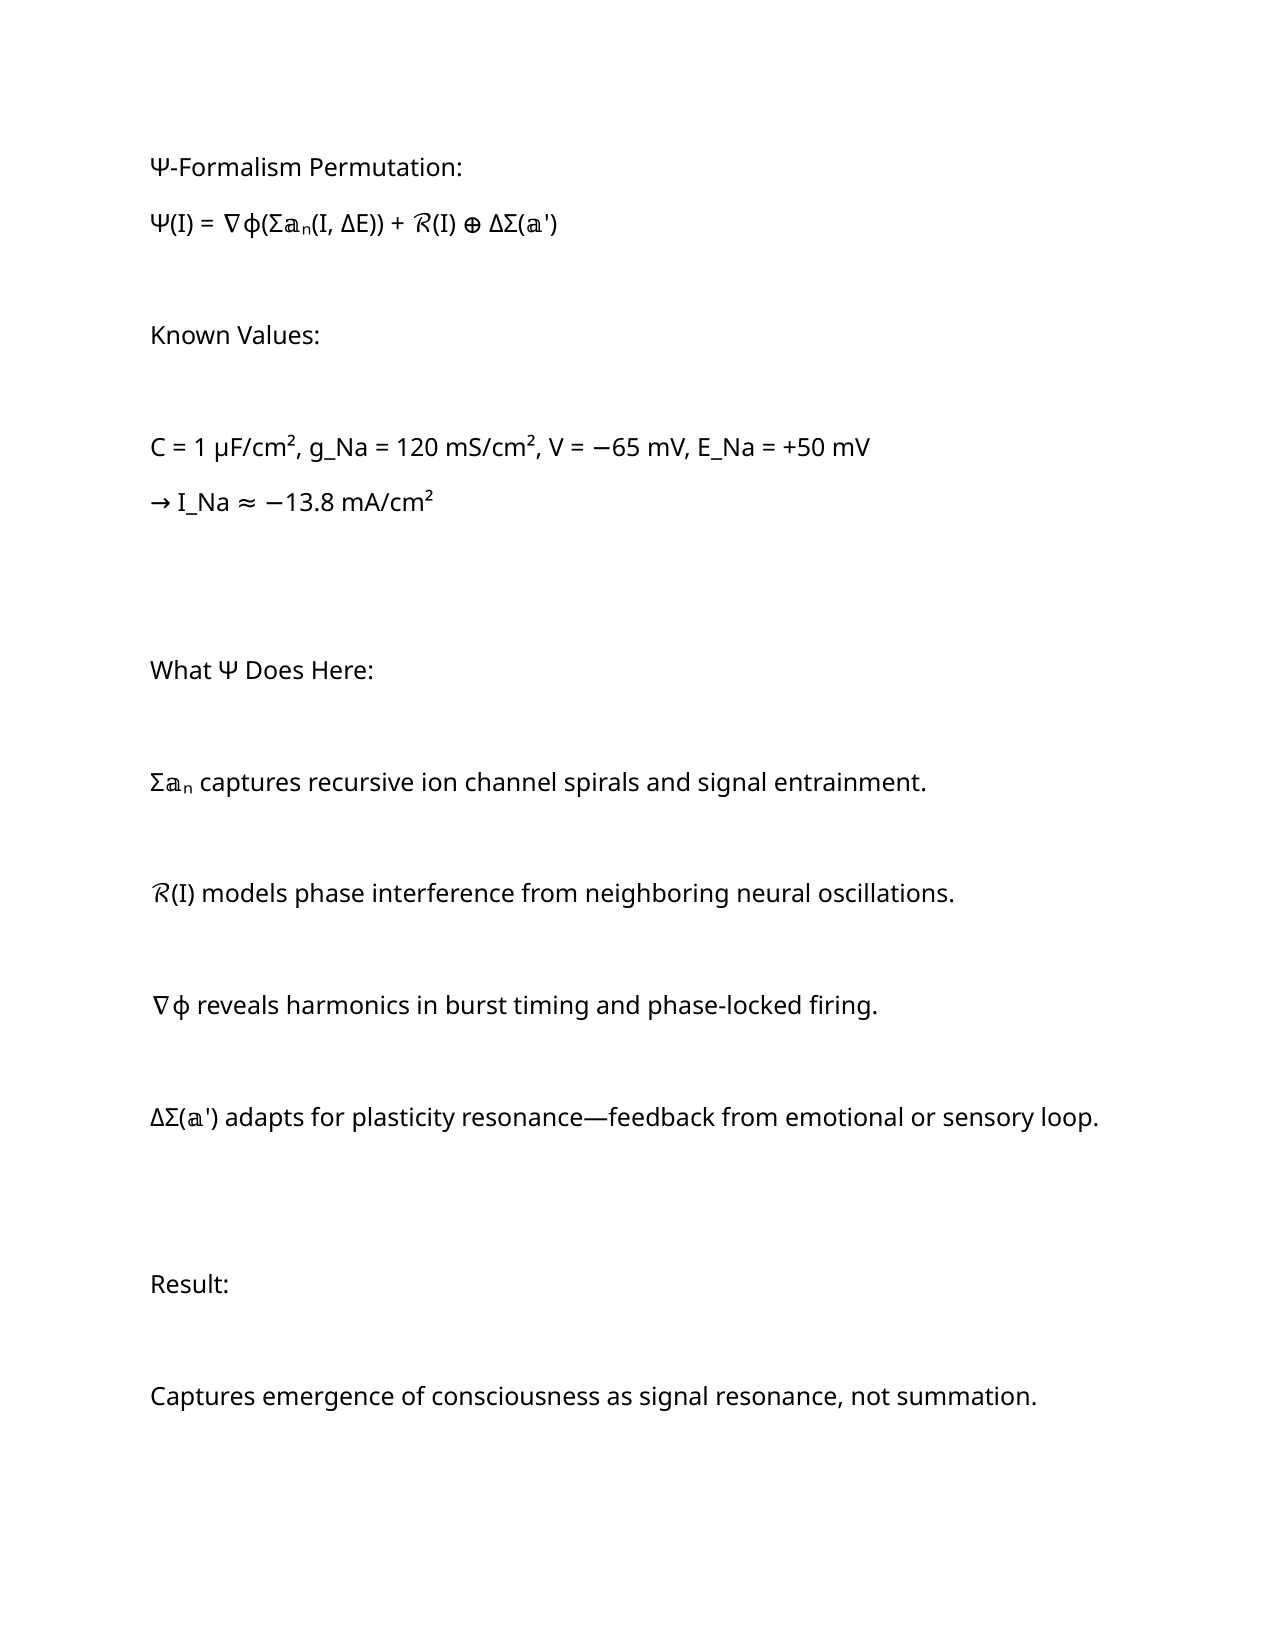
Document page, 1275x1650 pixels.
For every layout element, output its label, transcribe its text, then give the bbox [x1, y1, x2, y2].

text ΔΣ(𝕒') adapts for plasticity resonance—feedback from emotional or sensory loop. [150, 1099, 1125, 1133]
text Ψ(I) = ∇ϕ(Σ𝕒ₙ(I, ΔE)) + ℛ(I) ⊕ ΔΣ(𝕒') [150, 206, 1125, 240]
text ℛ(I) models phase interference from neighboring neural oscillations. [150, 876, 1125, 910]
text C = 1 µF/cm², g_Na = 120 mS/cm², V = −65 mV, E_Na = +50 mV [150, 429, 1125, 463]
text Result: [150, 1267, 1125, 1301]
text → I_Na ≈ −13.8 mA/cm² [150, 485, 1125, 519]
text Known Values: [150, 317, 1125, 352]
text Σ𝕒ₙ captures recursive ion channel spirals and signal entrainment. [150, 764, 1125, 798]
text ∇ϕ reveals harmonics in burst timing and phase-locked firing. [150, 987, 1125, 1022]
text Captures emergence of consciousness as signal resonance, not summation. [150, 1378, 1125, 1412]
text What Ψ Does Here: [150, 652, 1125, 687]
text Ψ-Formalism Permutation: [150, 150, 1125, 184]
